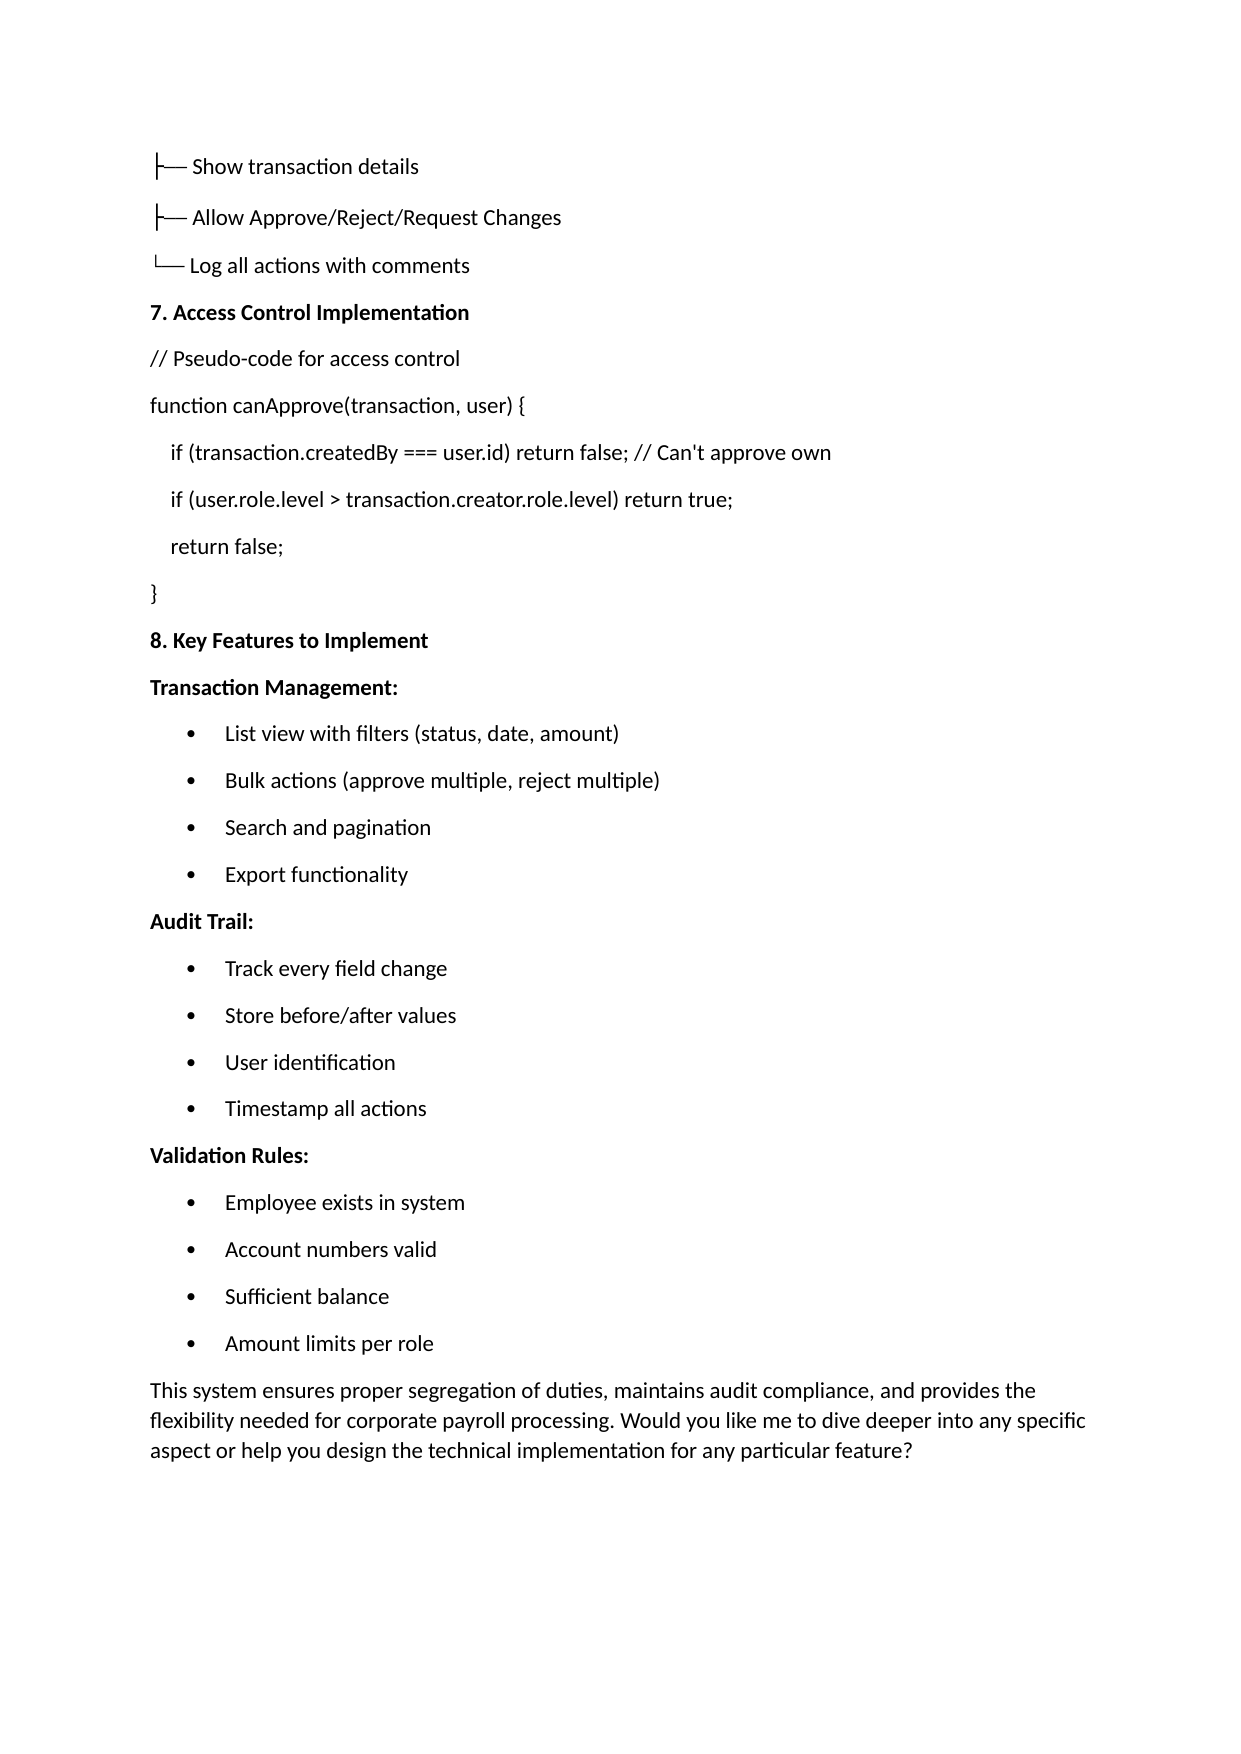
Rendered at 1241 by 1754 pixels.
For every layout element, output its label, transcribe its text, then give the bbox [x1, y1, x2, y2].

list List view with filters (status, date, amount) [187, 719, 1090, 748]
text if (user.role.level > transaction.creator.role.level) return true; [150, 485, 1090, 513]
text if (transaction.createdBy === user.id) return false; // Can't approve own [150, 438, 1090, 466]
text 8. Key Features to Implement [150, 626, 1090, 654]
text return false; [150, 532, 1090, 560]
text function canApprove(transaction, user) { [150, 391, 1090, 419]
list Sufficient balance [187, 1282, 1090, 1310]
text └── Log all actions with comments [150, 251, 1090, 279]
list Track every field change [187, 954, 1090, 982]
text 7. Access Control Implementation [150, 298, 1090, 326]
text // Pseudo-code for access control [150, 344, 1090, 373]
list Amount limits per role [187, 1329, 1090, 1357]
list Search and pagination [187, 813, 1090, 841]
list Account numbers valid [187, 1235, 1090, 1263]
list Timestamp all actions [187, 1094, 1090, 1123]
list Store before/after values [187, 1001, 1090, 1029]
text Validation Rules: [150, 1141, 1090, 1169]
text Audit Trail: [150, 907, 1090, 935]
list Bulk actions (approve multiple, reject multiple) [187, 766, 1090, 794]
text } [150, 579, 1090, 607]
text ├── Show transaction details [150, 150, 1090, 181]
text This system ensures proper segregation of duties, maintains audit compliance, and provides the flexibility needed for corporate payroll processing. Would you like me to dive deeper into any specific aspect or help you design the technical implementation for any particular feature? [150, 1376, 1090, 1464]
list User identification [187, 1048, 1090, 1076]
text Transaction Management: [150, 673, 1090, 701]
list Export functionality [187, 860, 1090, 888]
text ├── Allow Approve/Reject/Request Changes [150, 200, 1090, 232]
list Employee exists in system [187, 1188, 1090, 1216]
